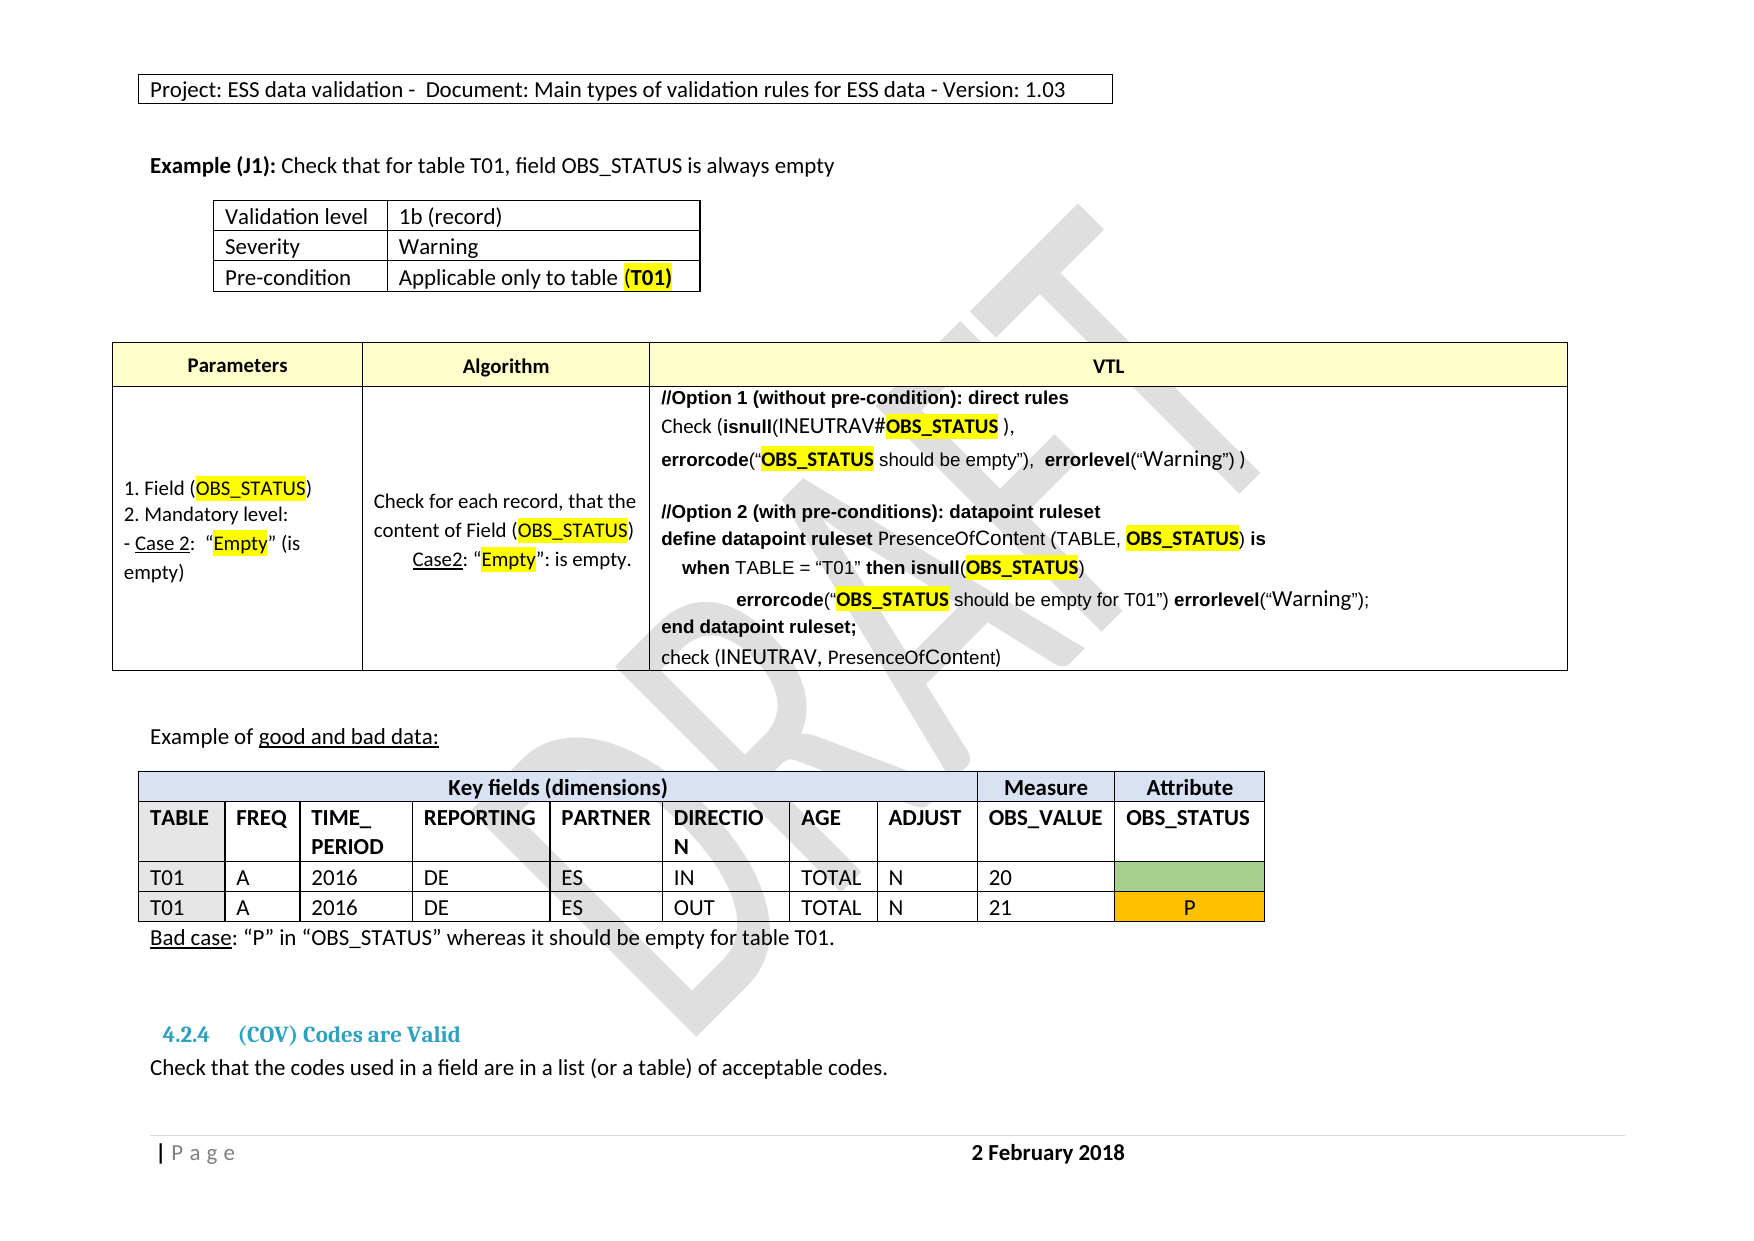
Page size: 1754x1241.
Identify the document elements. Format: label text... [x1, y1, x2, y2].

table_cell DE [413, 862, 549, 891]
table_cell Warning [388, 231, 699, 260]
table_cell PARTNER [551, 802, 662, 861]
table_cell 1. Field (OBS_STATUS) 2. Mandatory level: - Case 2: “Empty” (is empty) [113, 387, 362, 670]
table_cell REPORTING [413, 802, 549, 861]
table_cell AGE [790, 802, 877, 861]
table_header Validation level [214, 201, 387, 230]
table_header Measure [978, 772, 1114, 801]
table_cell P [1115, 892, 1264, 921]
text Example (J1): Check that for table T01, field OBS_STATUS is always empty [150, 150, 1625, 179]
table_cell N [878, 892, 977, 921]
table_header 1b (record) [388, 201, 699, 230]
table_cell OBS_VALUE [978, 802, 1114, 861]
table_cell A [226, 892, 299, 921]
table_cell 2016 [301, 862, 412, 891]
table_cell TOTAL [790, 892, 877, 921]
table_cell N [878, 862, 977, 891]
table_cell Severity [214, 231, 387, 260]
table_cell Applicable only to table (T01) [388, 261, 699, 291]
table_cell TIME_ PERIOD [301, 802, 412, 861]
table_cell TOTAL [790, 862, 877, 891]
table_header VTL [650, 343, 1567, 386]
table_header Attribute [1115, 772, 1264, 801]
table_cell Check for each record, that the content of Field (OBS_STATUS) Case2: “Empty”: is empty. [363, 387, 649, 670]
subtitle (COV) Codes are Valid [162, 1022, 1625, 1048]
table_cell ES [551, 892, 662, 921]
table_cell //Option 1 (without pre-condition): direct rules Check (isnull(INEUTRAV#OBS_STATUS ), errorcode(“OBS_STATUS should be empty”), errorlevel(“Warning”) ) //Option 2 (with pre-conditions): datapoint ruleset define datapoint ruleset PresenceOfContent (TABLE, OBS_STATUS) is when TABLE = “T01” then isnull(OBS_STATUS) errorcode(“OBS_STATUS should be empty for T01”) errorlevel(“Warning”); end datapoint ruleset; check (INEUTRAV, PresenceOfContent) [650, 387, 1567, 670]
table_cell 2016 [301, 892, 412, 921]
text Bad case: “P” in “OBS_STATUS” whereas it should be empty for table T01. [150, 922, 1625, 951]
table_header Key fields (dimensions) [139, 772, 977, 801]
table_header Parameters [113, 343, 362, 386]
table_cell A [226, 862, 299, 891]
table_cell [1115, 862, 1264, 891]
table_cell ADJUST [878, 802, 977, 861]
table_cell FREQ [226, 802, 299, 861]
table_cell OUT [663, 892, 789, 921]
table_cell T01 [139, 862, 224, 891]
table_header Algorithm [363, 343, 649, 386]
table_cell TABLE [139, 802, 224, 861]
table_cell Pre-condition [214, 261, 387, 291]
table_cell DE [413, 892, 549, 921]
table_cell ES [551, 862, 662, 891]
table_cell DIRECTION [663, 802, 789, 861]
text Check that the codes used in a field are in a list (or a table) of acceptable codes. [150, 1052, 1625, 1081]
table_cell OBS_STATUS [1115, 802, 1264, 861]
table_cell 20 [978, 862, 1114, 891]
text Example of good and bad data: [150, 721, 1625, 750]
table_cell IN [663, 862, 789, 891]
table_cell 21 [978, 892, 1114, 921]
table_cell T01 [139, 892, 224, 921]
